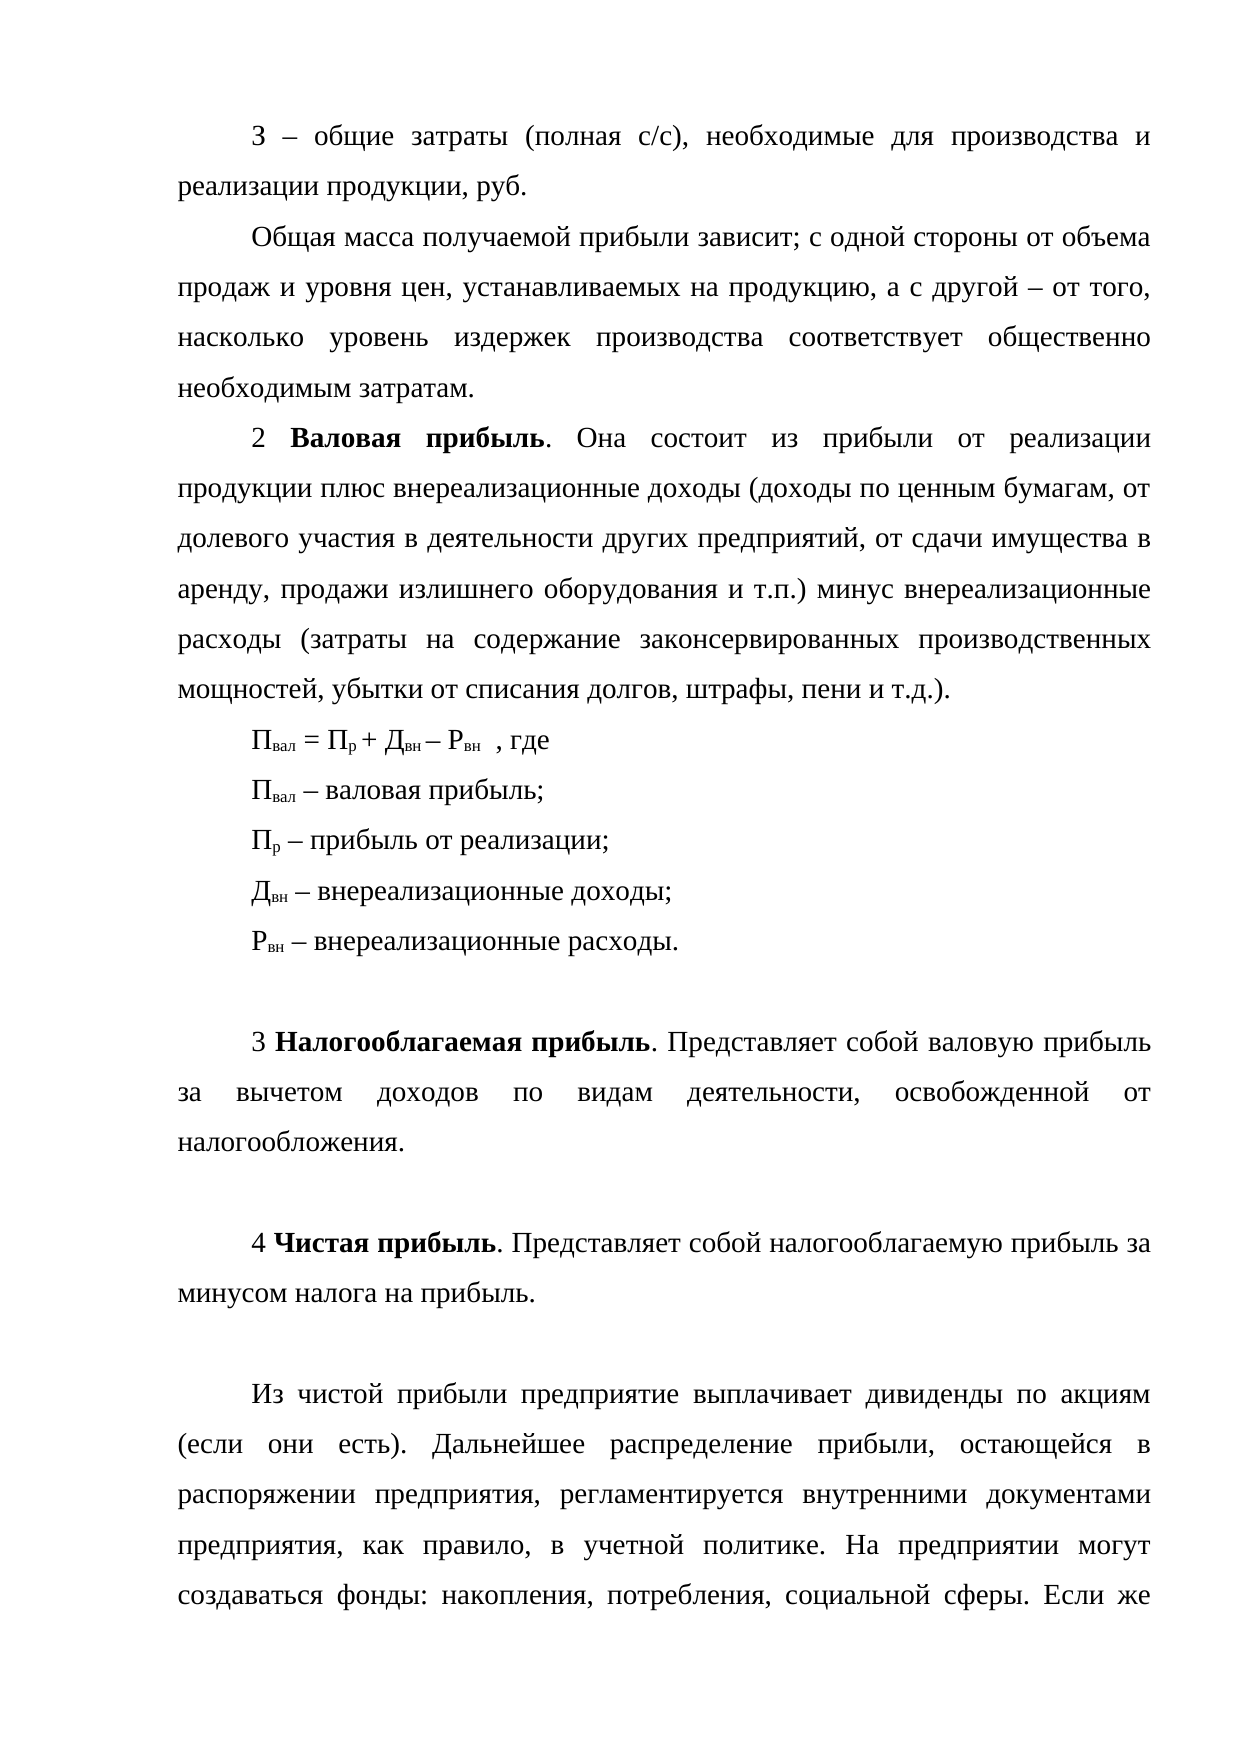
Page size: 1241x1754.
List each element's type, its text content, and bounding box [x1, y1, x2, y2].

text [177, 1376, 1152, 1611]
text Рвн – внереализационные расходы. [177, 923, 1152, 957]
text 3 Налогооблагаемая прибыль. Представляет собой валовую прибыль за вычетом доходов по видам деятельности, освобожденной от налогообложения. [177, 1024, 1152, 1158]
text Общая масса получаемой прибыли зависит; с одной стороны от объема продаж и уровня цен, устанавливаемых на продукцию, а с другой – от того, насколько уровень издержек производства соответствует общественно необходимым затратам. [177, 219, 1152, 403]
text Пр – прибыль от реализации; [177, 822, 1152, 856]
text Пвал = Пр + Двн – Рвн , где [177, 722, 1152, 755]
text Пвал – валовая прибыль; [177, 772, 1152, 806]
text З – общие затраты (полная с/с), необходимые для производства и реализации продукции, руб. [177, 118, 1152, 202]
text 2 Валовая прибыль. Она состоит из прибыли от реализации продукции плюс внереализационные доходы (доходы по ценным бумагам, от долевого участия в деятельности других предприятий, от сдачи имущества в аренду, продажи излишнего оборудования и т.п.) минус внереализационные расходы (затраты на содержание законсервированных производственных мощностей, убытки от списания долгов, штрафы, пени и т.д.). [177, 420, 1152, 705]
text Двн – внереализационные доходы; [177, 873, 1152, 906]
text 4 Чистая прибыль. Представляет собой налогооблагаемую прибыль за минусом налога на прибыль. [177, 1225, 1152, 1309]
